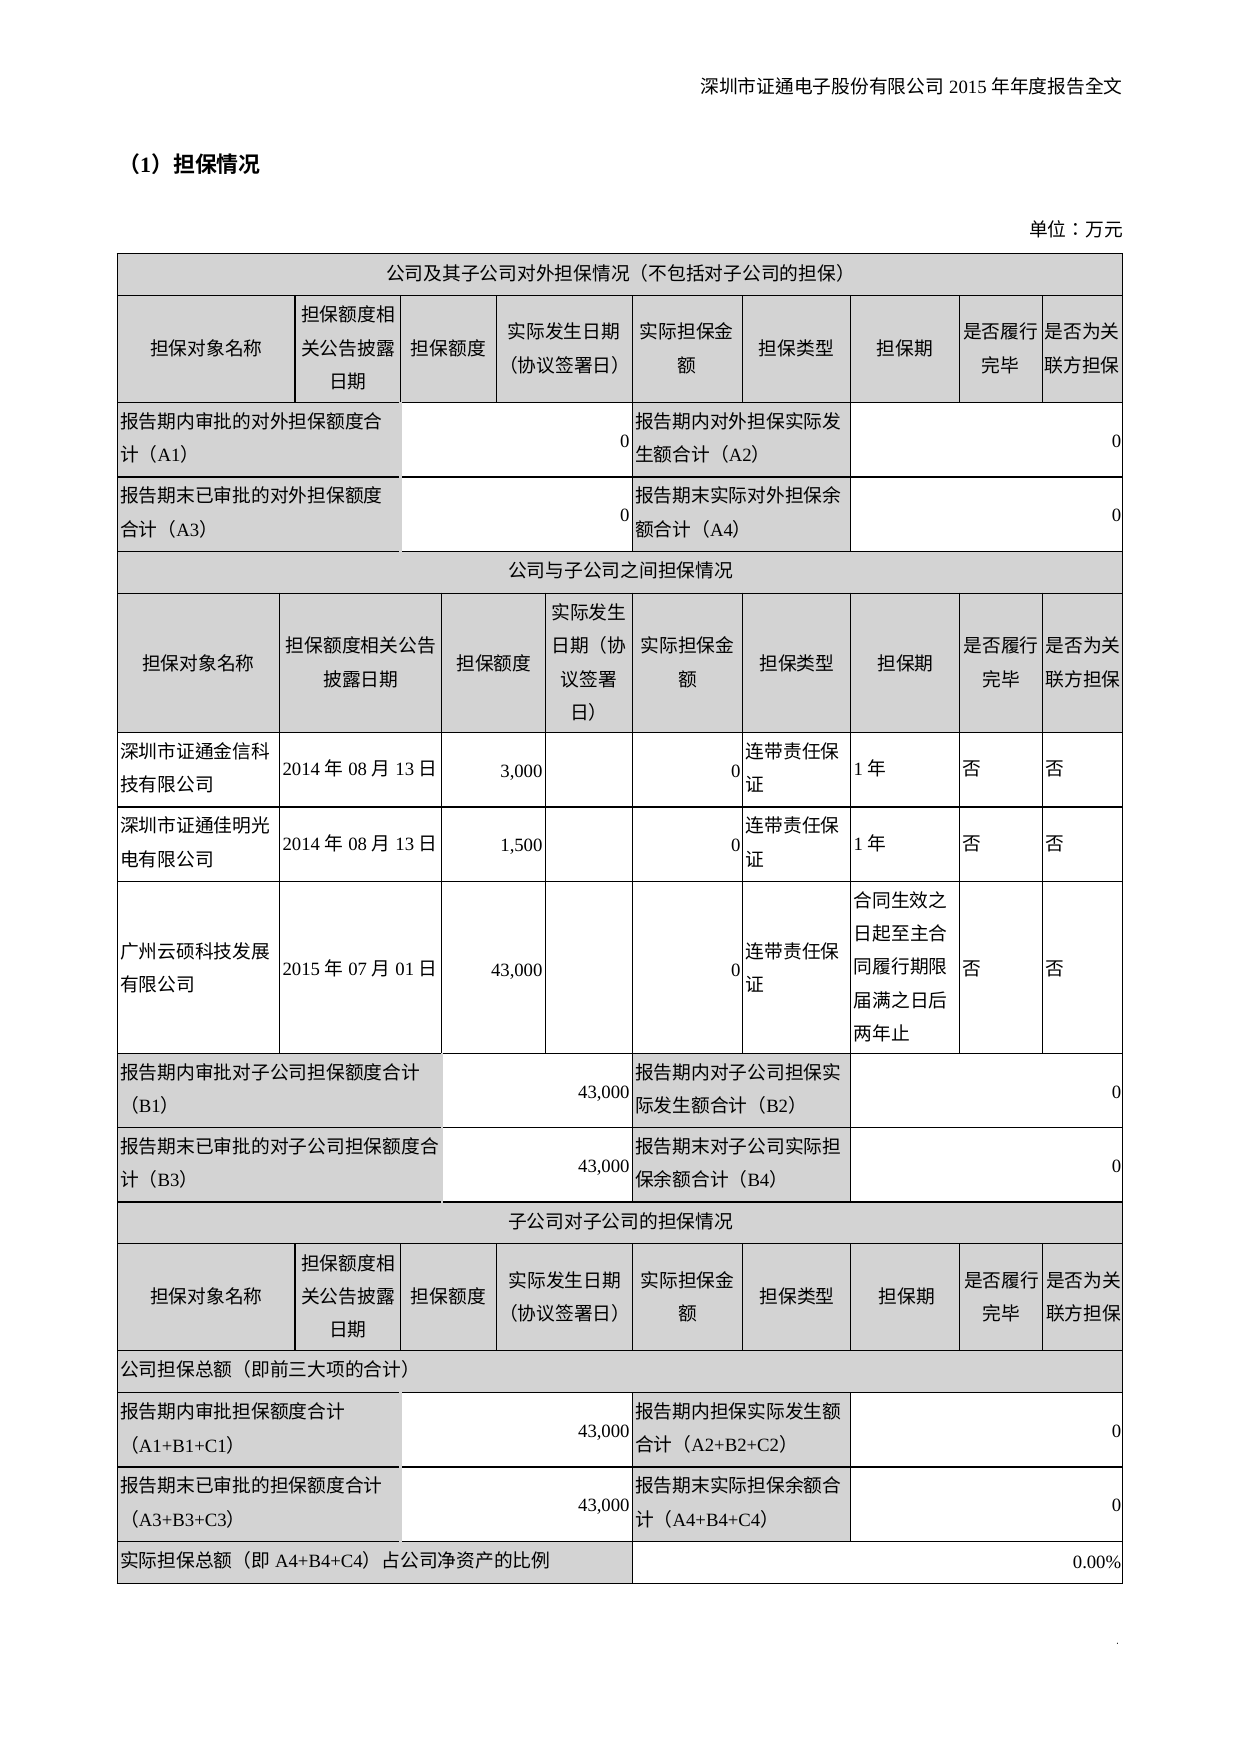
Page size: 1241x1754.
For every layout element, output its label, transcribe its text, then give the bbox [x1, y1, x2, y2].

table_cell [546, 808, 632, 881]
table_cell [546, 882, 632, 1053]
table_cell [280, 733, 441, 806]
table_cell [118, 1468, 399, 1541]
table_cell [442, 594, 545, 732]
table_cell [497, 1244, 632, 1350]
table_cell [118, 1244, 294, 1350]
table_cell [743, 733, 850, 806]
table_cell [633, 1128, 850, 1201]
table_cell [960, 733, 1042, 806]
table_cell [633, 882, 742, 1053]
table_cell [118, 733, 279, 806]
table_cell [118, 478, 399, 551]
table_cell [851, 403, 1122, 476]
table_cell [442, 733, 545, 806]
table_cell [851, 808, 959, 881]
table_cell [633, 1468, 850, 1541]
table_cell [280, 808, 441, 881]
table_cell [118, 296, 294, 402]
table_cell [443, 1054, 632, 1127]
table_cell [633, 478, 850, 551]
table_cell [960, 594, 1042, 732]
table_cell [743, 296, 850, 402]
text 单位：万元 [102, 216, 1122, 242]
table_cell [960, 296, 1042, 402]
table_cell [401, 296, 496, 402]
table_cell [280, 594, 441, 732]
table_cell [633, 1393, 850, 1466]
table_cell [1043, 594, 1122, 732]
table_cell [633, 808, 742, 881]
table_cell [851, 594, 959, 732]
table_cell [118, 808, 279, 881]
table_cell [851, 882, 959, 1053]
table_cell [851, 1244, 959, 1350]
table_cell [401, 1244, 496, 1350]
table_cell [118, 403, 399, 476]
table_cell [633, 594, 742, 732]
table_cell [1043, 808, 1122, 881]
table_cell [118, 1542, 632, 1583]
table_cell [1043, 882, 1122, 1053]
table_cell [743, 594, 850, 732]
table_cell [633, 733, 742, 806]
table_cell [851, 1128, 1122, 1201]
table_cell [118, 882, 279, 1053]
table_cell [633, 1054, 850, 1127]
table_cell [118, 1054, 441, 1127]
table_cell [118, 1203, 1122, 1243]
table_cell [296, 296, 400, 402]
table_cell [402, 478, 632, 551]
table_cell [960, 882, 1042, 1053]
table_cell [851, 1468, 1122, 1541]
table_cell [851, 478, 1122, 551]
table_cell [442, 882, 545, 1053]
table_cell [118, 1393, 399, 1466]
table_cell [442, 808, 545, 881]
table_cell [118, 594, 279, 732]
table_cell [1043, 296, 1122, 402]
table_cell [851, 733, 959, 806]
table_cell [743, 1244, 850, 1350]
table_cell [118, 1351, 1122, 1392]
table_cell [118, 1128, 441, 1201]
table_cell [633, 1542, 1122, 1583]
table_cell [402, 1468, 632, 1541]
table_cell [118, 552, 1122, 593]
subtitle （1）担保情况 [118, 149, 1138, 179]
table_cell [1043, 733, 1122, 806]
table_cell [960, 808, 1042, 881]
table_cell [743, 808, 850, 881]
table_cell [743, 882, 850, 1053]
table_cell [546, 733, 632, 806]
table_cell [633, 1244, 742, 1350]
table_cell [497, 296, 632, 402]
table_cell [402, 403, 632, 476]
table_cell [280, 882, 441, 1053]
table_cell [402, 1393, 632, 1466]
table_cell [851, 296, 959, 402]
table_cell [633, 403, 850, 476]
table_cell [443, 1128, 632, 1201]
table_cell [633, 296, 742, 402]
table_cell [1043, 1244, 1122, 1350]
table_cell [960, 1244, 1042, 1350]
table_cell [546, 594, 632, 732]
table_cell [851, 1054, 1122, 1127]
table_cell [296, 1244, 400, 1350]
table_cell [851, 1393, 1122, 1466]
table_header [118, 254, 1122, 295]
